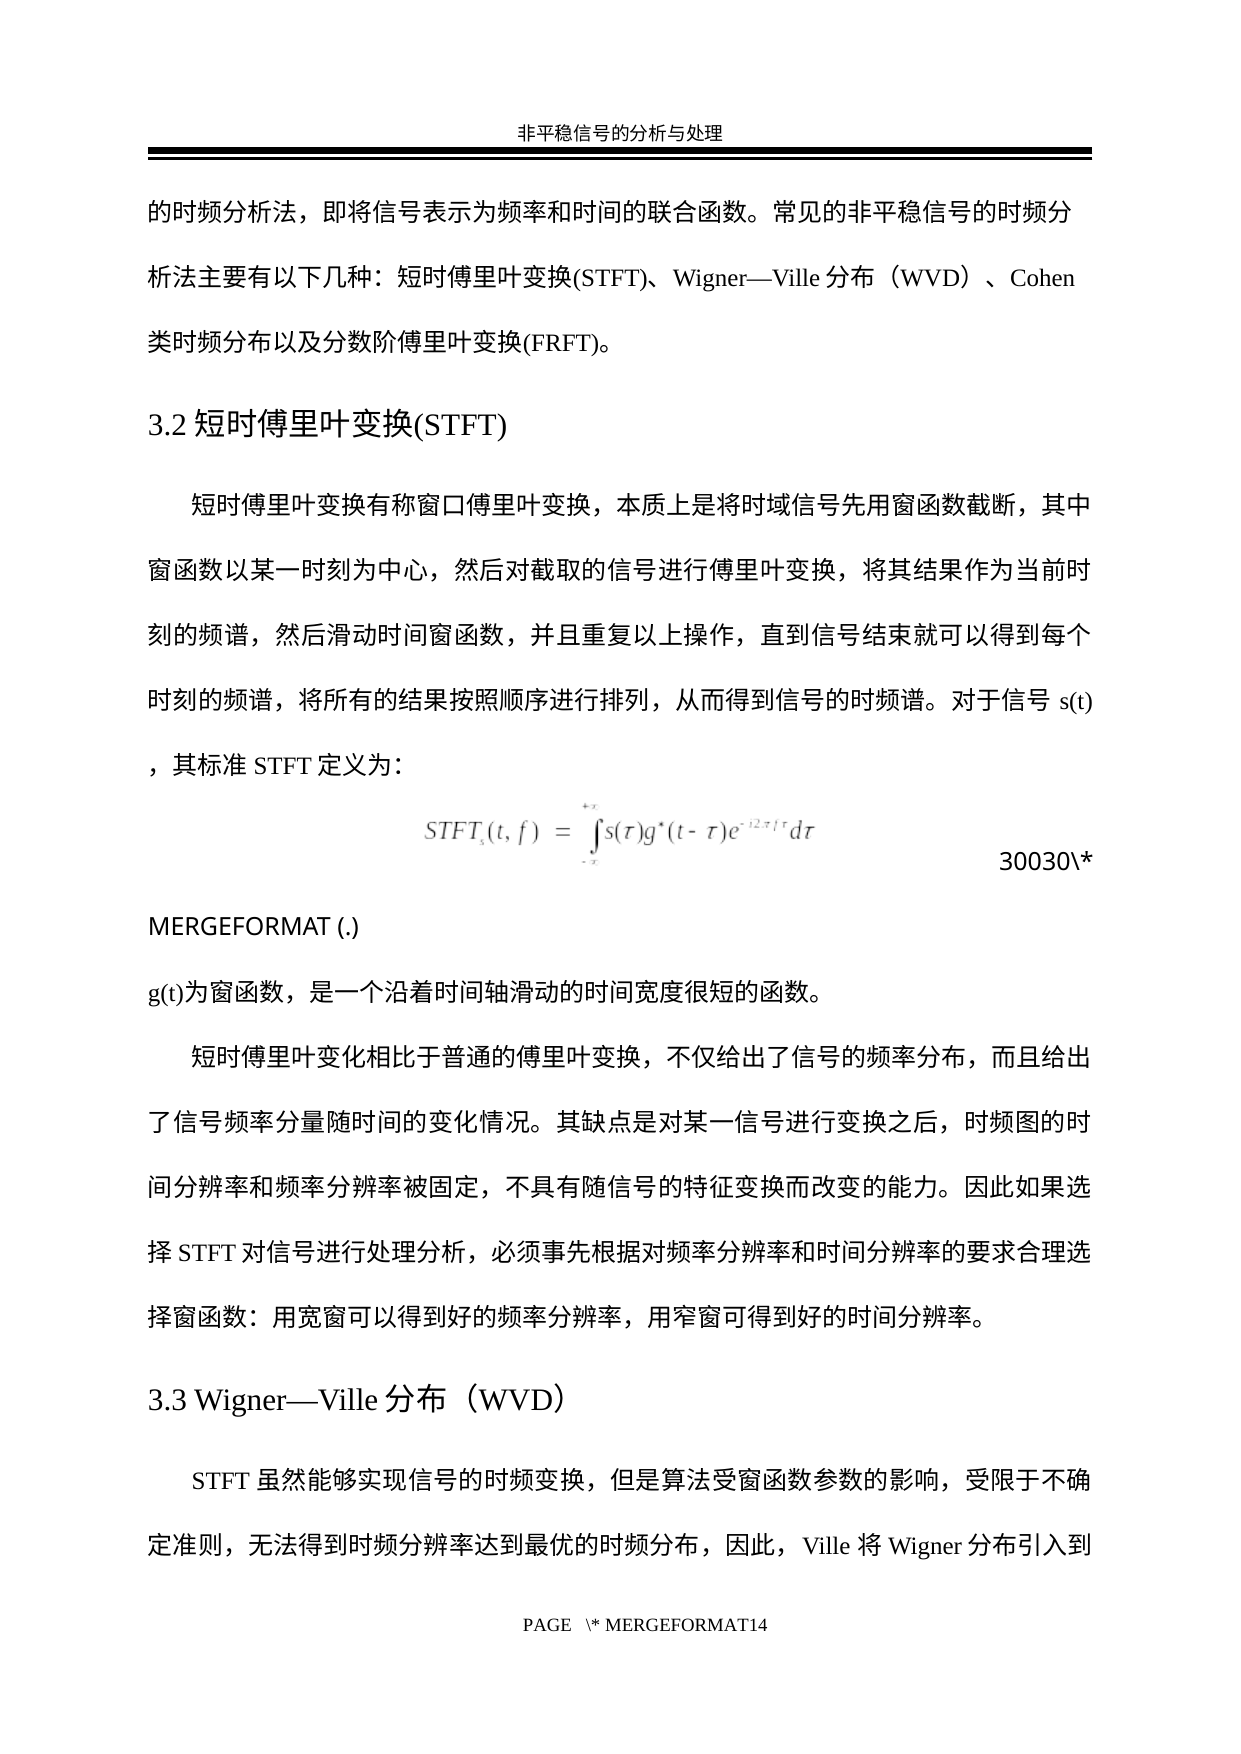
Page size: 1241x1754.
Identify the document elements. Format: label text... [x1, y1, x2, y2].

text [148, 1446, 1092, 1576]
text 3.3 Wigner—Ville分布（WVD） [148, 1364, 1092, 1429]
text 短时傅里叶变换有称窗口傅里叶变换，本质上是将时域信号先用窗函数截断，其中窗函数以某一时刻为中心，然后对截取的信号进行傅里叶变换，将其结果作为当前时刻的频谱，然后滑动时间窗函数，并且重复以上操作，直到信号结束就可以得到每个时刻的频谱，将所有的结果按照顺序进行排列，从而得到信号的时频谱。对于信号s(t) ，其标准 STFT 定义为： [148, 471, 1092, 796]
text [148, 178, 1092, 373]
text 3.2 短时傅里叶变换(STFT) [148, 389, 1092, 454]
text g(t)为窗函数，是一个沿着时间轴滑动的时间宽度很短的函数。 [148, 958, 1092, 1023]
text 短时傅里叶变化相比于普通的傅里叶变换，不仅给出了信号的频率分布，而且给出了信号频率分量随时间的变化情况。其缺点是对某一信号进行变换之后，时频图的时间分辨率和频率分辨率被固定，不具有随信号的特征变换而改变的能力。因此如果选择STFT对信号进行处理分析，必须事先根据对频率分辨率和时间分辨率的要求合理选择窗函数：用宽窗可以得到好的频率分辨率，用窄窗可得到好的时间分辨率。 [148, 1023, 1092, 1348]
